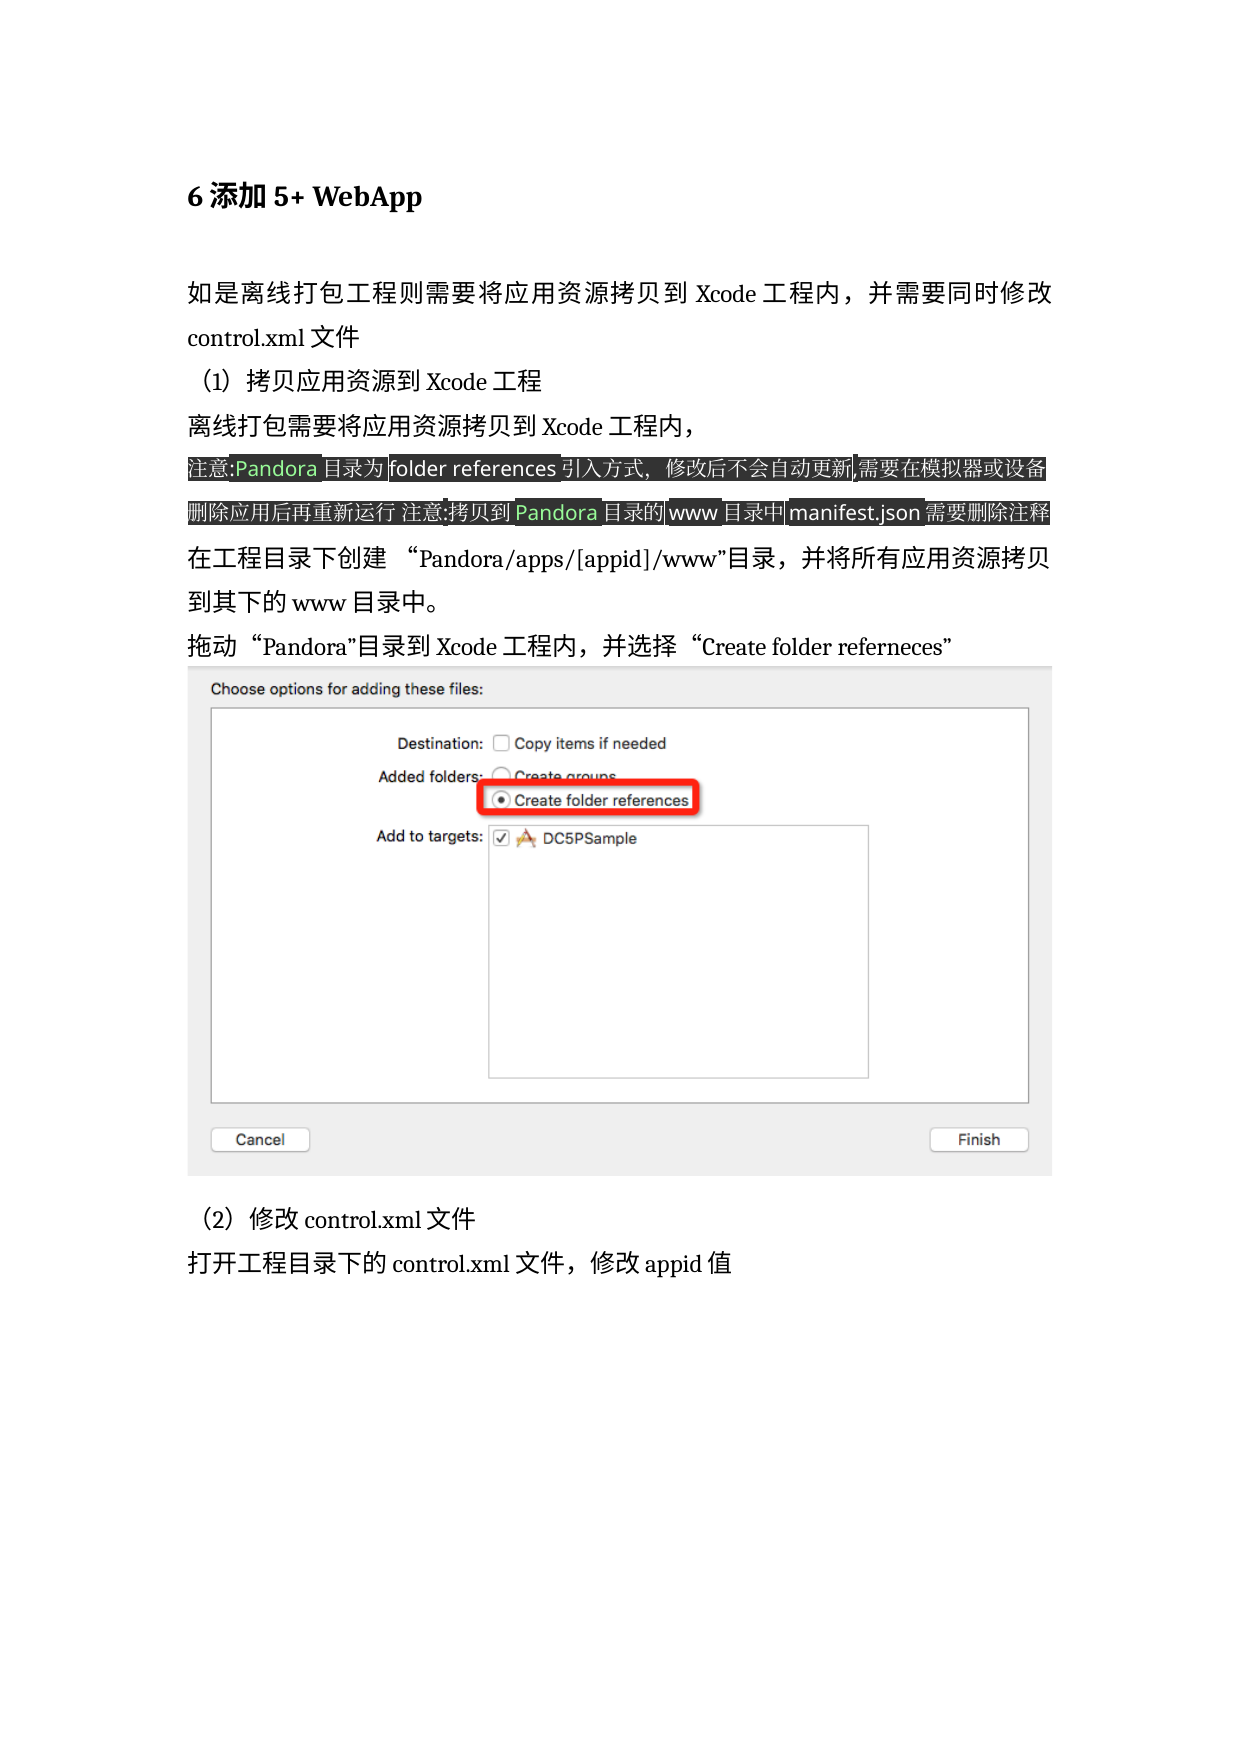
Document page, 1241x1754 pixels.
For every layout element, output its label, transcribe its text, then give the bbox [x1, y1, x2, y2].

subtitle 6 添加5+ WebApp [187, 172, 1053, 216]
text 如是离线打包工程则需要将应用资源拷贝到Xcode工程内，并需要同时修改control.xml文件 [187, 270, 1053, 358]
text 离线打包需要将应用资源拷贝到Xcode工程内， [187, 402, 1053, 446]
text 打开工程目录下的control.xml文件，修改appid值 [187, 1239, 1053, 1283]
text 在工程目录下创建 “Pandora/apps/[appid]/www”目录，并将所有应用资源拷贝到其下的www目录中。 [187, 534, 1053, 622]
text 注意:Pandora目录为folder references引入方式，修改后不会自动更新,需要在模拟器或设备删除应用后再重新运行 注意:拷贝到Pandora目录的www目录中manifest.json需要删除注释 [187, 446, 1053, 534]
text 拖动“Pandora”目录到Xcode工程内，并选择“Create folder referneces” [187, 622, 1053, 666]
picture [187, 666, 1053, 1176]
text （2）修改control.xml文件 [187, 1195, 1053, 1239]
text （1）拷贝应用资源到Xcode工程 [187, 358, 1053, 402]
